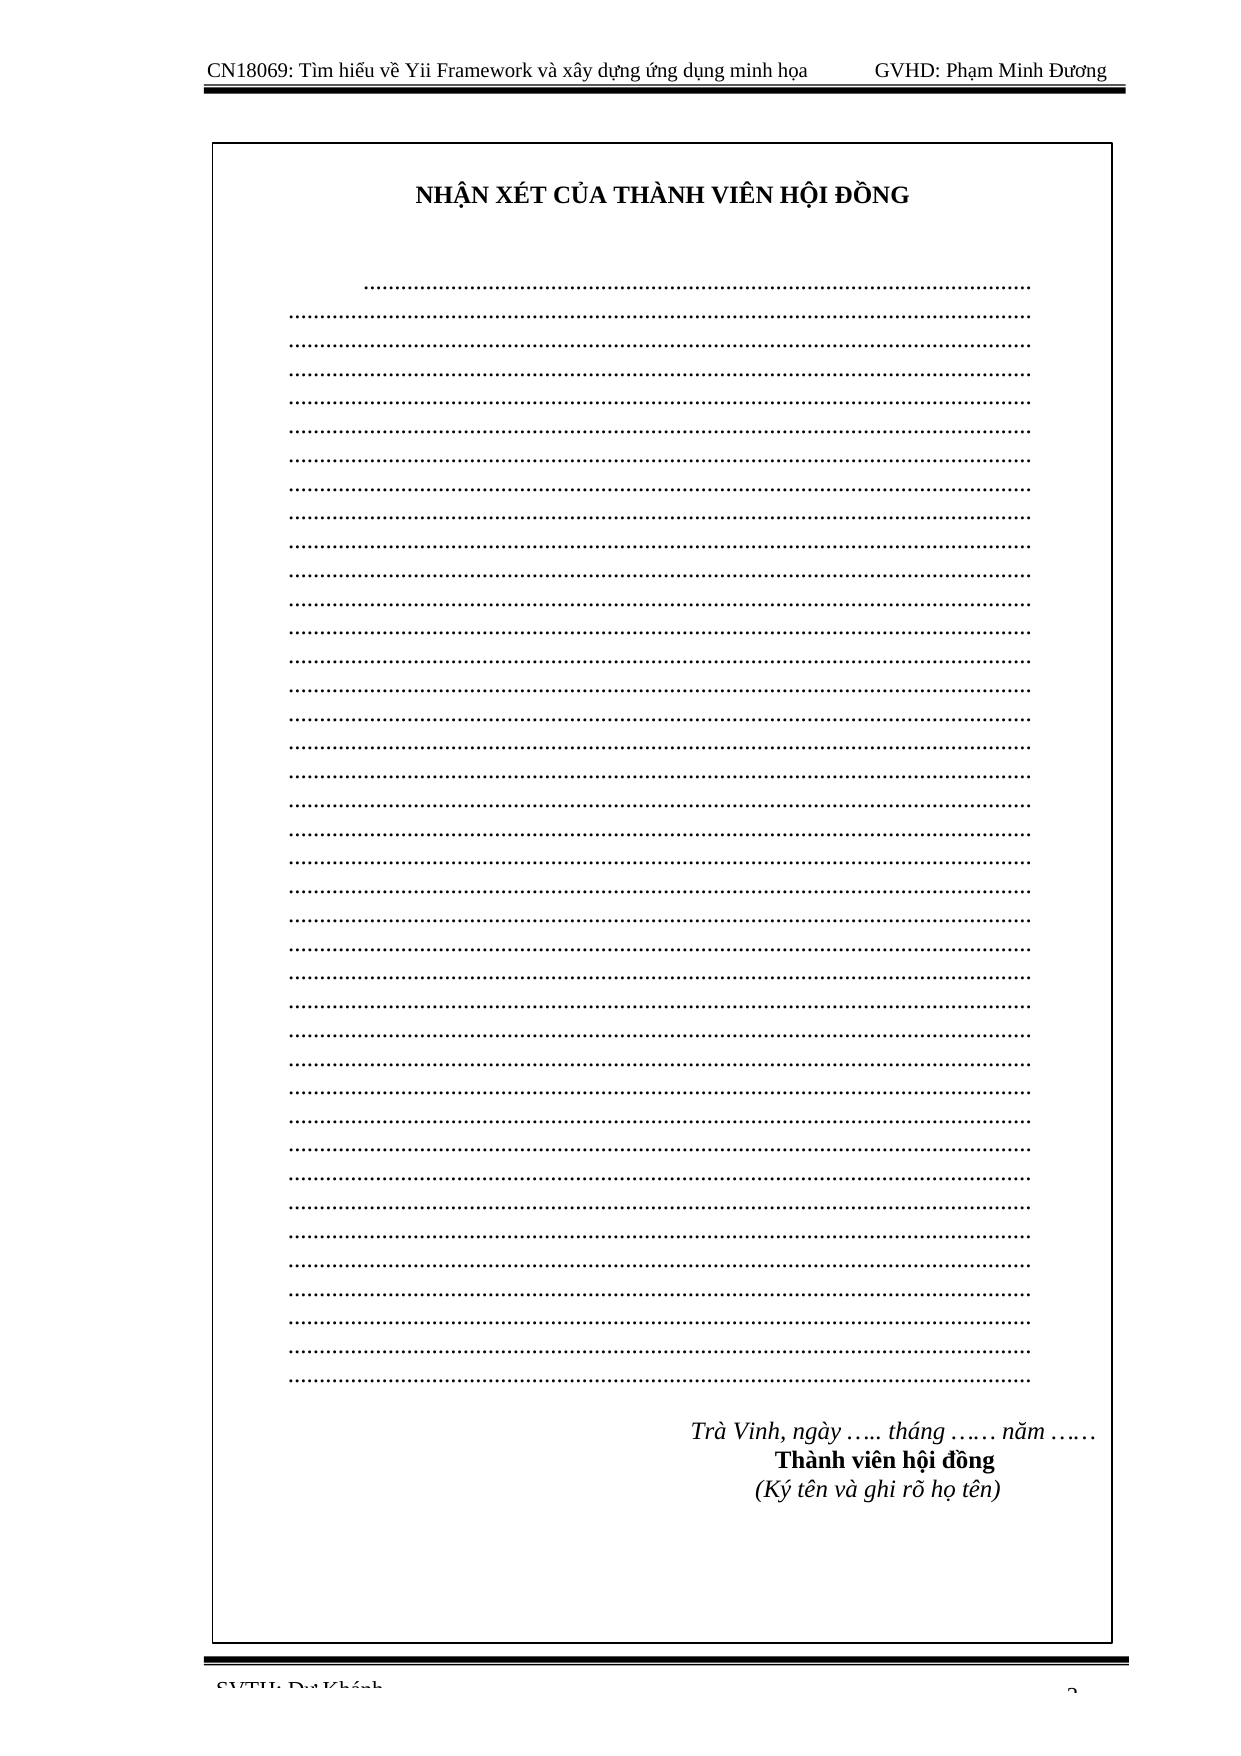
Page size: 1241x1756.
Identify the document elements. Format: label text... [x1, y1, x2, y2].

text ....................................................................................................................... [175, 496, 1032, 525]
text ....................................................................................................................... [175, 583, 1032, 611]
text ....................................................................................................................... [175, 784, 1032, 813]
text ....................................................................................................................... [175, 899, 1032, 928]
text ....................................................................................................................... [175, 439, 1032, 468]
text ....................................................................................................................... [175, 1043, 1032, 1071]
text ....................................................................................................................... [175, 813, 1032, 841]
text ....................................................................................................................... [175, 1100, 1032, 1129]
text (Ký tên và ghi rõ họ tên) [175, 1474, 1001, 1503]
text ....................................................................................................................... [175, 755, 1032, 784]
text ....................................................................................................................... [175, 928, 1032, 956]
text ....................................................................................................................... [175, 1129, 1032, 1157]
text ....................................................................................................................... [175, 1014, 1032, 1043]
text ....................................................................................................................... [175, 841, 1032, 870]
text ....................................................................................................................... [175, 669, 1032, 698]
text ....................................................................................................................... [210, 1301, 1109, 1330]
text ....................................................................................................................... [210, 1330, 1109, 1359]
text ....................................................................................................................... [175, 324, 1032, 353]
text ....................................................................................................................... [175, 468, 1032, 496]
text ....................................................................................................................... [175, 726, 1032, 755]
text ....................................................................................................................... [210, 1186, 1109, 1215]
text ....................................................................................................................... [175, 381, 1032, 410]
text ....................................................................................................................... [175, 640, 1032, 669]
text ....................................................................................................................... [175, 554, 1032, 583]
text NHẬN XÉT CỦA THÀNH VIÊN HỘI ĐỒNG [216, 180, 1109, 209]
text ....................................................................................................................... [210, 1157, 1109, 1186]
text ........................................................................................................... [175, 266, 1032, 295]
text ....................................................................................................................... [175, 611, 1032, 640]
text ....................................................................................................................... [210, 1273, 1109, 1301]
text Thành viên hội đồng [175, 1445, 994, 1474]
text ....................................................................................................................... [210, 1215, 1109, 1244]
text ....................................................................................................................... [175, 698, 1032, 726]
text Trà Vinh, ngày ….. tháng …… năm …… [690, 1416, 1159, 1445]
text ....................................................................................................................... [210, 1359, 1109, 1388]
text ....................................................................................................................... [175, 353, 1032, 381]
text ....................................................................................................................... [175, 410, 1032, 439]
text ....................................................................................................................... [175, 525, 1032, 554]
text ....................................................................................................................... [210, 1244, 1109, 1273]
text ....................................................................................................................... [175, 870, 1032, 899]
text ....................................................................................................................... [175, 956, 1032, 985]
text ....................................................................................................................... [175, 295, 1032, 324]
text ....................................................................................................................... [175, 985, 1032, 1014]
text ....................................................................................................................... [175, 1071, 1032, 1100]
